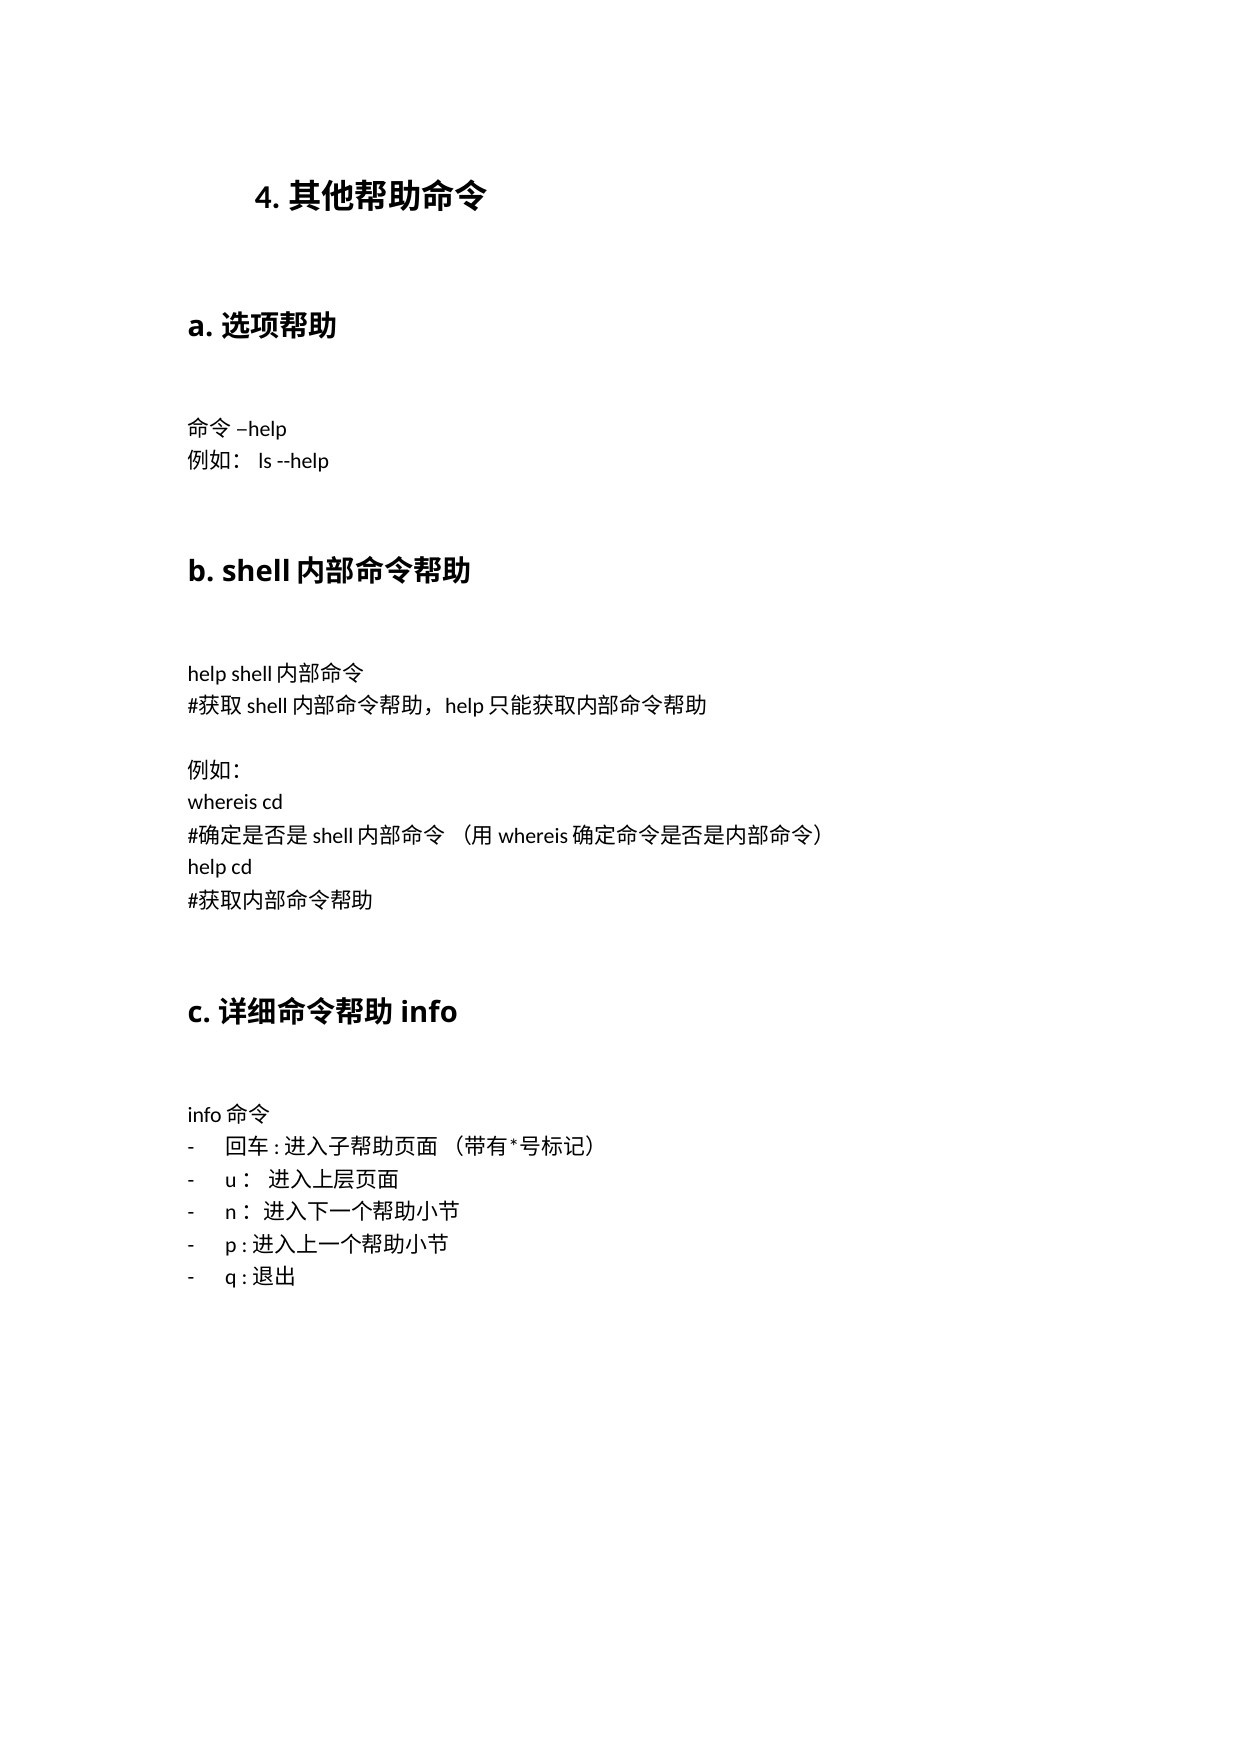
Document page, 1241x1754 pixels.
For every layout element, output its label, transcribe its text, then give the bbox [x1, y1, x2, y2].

subtitle 4. 其他帮助命令 [187, 162, 1053, 227]
text 命令 –help [187, 410, 1053, 443]
text 例如： [187, 753, 1053, 786]
text help shell内部命令 [187, 656, 1053, 688]
subtitle a. 选项帮助 [187, 291, 1053, 356]
list n ：进入下一个帮助小节 [187, 1194, 1053, 1226]
text help cd [187, 851, 1053, 883]
list p : 进入上一个帮助小节 [187, 1226, 1053, 1259]
text #获取shell内部命令帮助，help只能获取内部命令帮助 [187, 688, 1053, 721]
subtitle c. 详细命令帮助 info [187, 977, 1053, 1042]
list 回车 : 进入子帮助页面 （带有*号标记） [187, 1129, 1053, 1161]
subtitle b. shell内部命令帮助 [187, 537, 1053, 602]
text info 命令 [187, 1096, 1053, 1129]
list q : 退出 [187, 1259, 1053, 1291]
list u ： 进入上层页面 [187, 1161, 1053, 1194]
text 例如： ls --help [187, 443, 1053, 475]
text #确定是否是shell内部命令 （用whereis确定命令是否是内部命令） [187, 818, 1053, 851]
text #获取内部命令帮助 [187, 883, 1053, 916]
text whereis cd [187, 786, 1053, 818]
